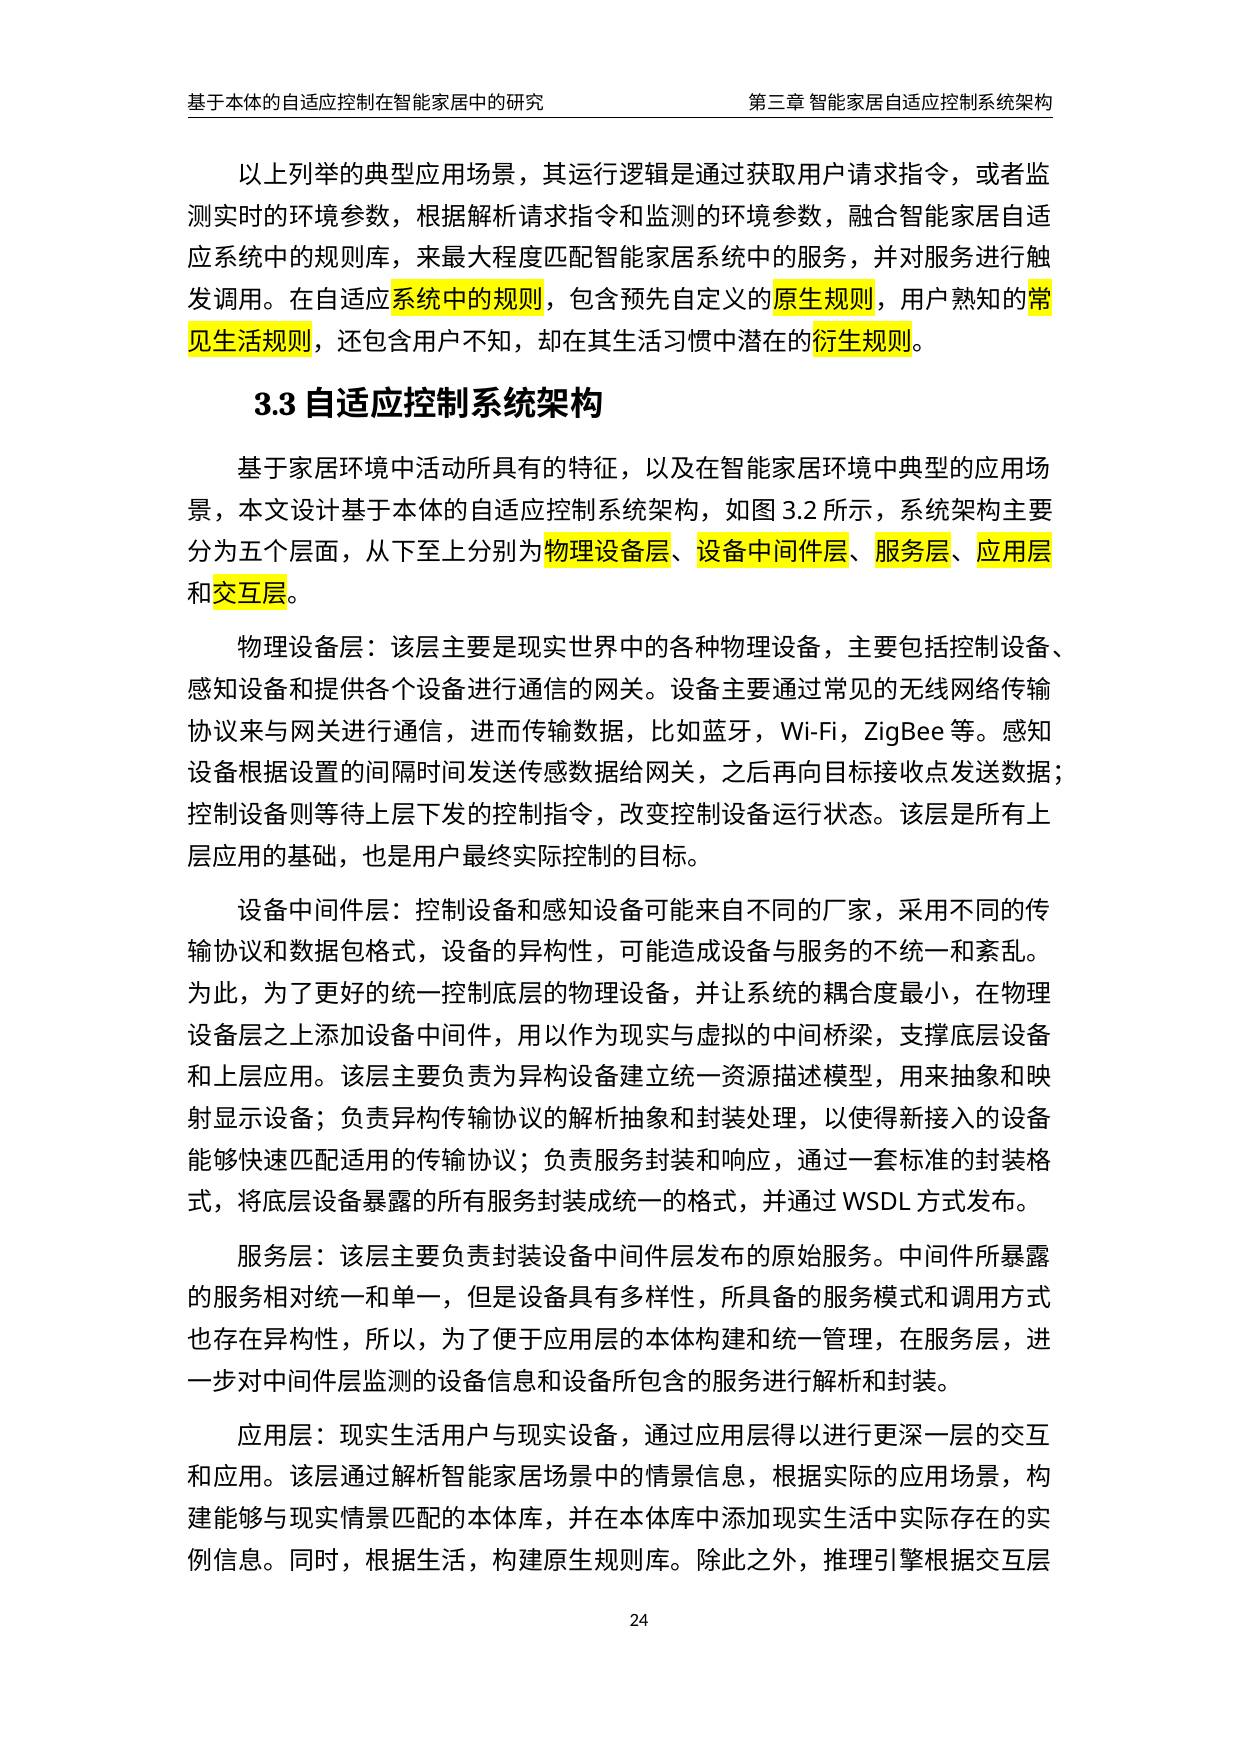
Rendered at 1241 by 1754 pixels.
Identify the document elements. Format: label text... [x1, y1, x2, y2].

text 服务层：该层主要负责封装设备中间件层发布的原始服务。中间件所暴露的服务相对统一和单一，但是设备具有多样性，所具备的服务模式和调用方式也存在异构性，所以，为了便于应用层的本体构建和统一管理，在服务层，进一步对中间件层监测的设备信息和设备所包含的服务进行解析和封装。 [187, 1232, 1053, 1398]
text 基于家居环境中活动所具有的特征，以及在智能家居环境中典型的应用场景，本文设计基于本体的自适应控制系统架构，如图3.2所示，系统架构主要分为五个层面，从下至上分别为物理设备层、设备中间件层、服务层、应用层和交互层。 [187, 444, 1053, 611]
text 以上列举的典型应用场景，其运行逻辑是通过获取用户请求指令，或者监测实时的环境参数，根据解析请求指令和监测的环境参数，融合智能家居自适应系统中的规则库，来最大程度匹配智能家居系统中的服务，并对服务进行触发调用。在自适应系统中的规则，包含预先自定义的原生规则，用户熟知的常见生活规则，还包含用户不知，却在其生活习惯中潜在的衍生规则。 [187, 150, 1053, 358]
text 设备中间件层：控制设备和感知设备可能来自不同的厂家，采用不同的传输协议和数据包格式，设备的异构性，可能造成设备与服务的不统一和紊乱。为此，为了更好的统一控制底层的物理设备，并让系统的耦合度最小，在物理设备层之上添加设备中间件，用以作为现实与虚拟的中间桥梁，支撑底层设备和上层应用。该层主要负责为异构设备建立统一资源描述模型，用来抽象和映射显示设备；负责异构传输协议的解析抽象和封装处理，以使得新接入的设备能够快速匹配适用的传输协议；负责服务封装和响应，通过一套标准的封装格式，将底层设备暴露的所有服务封装成统一的格式，并通过WSDL方式发布。 [187, 886, 1053, 1219]
text 物理设备层：该层主要是现实世界中的各种物理设备，主要包括控制设备、感知设备和提供各个设备进行通信的网关。设备主要通过常见的无线网络传输协议来与网关进行通信，进而传输数据，比如蓝牙，Wi-Fi，ZigBee等。感知设备根据设置的间隔时间发送传感数据给网关，之后再向目标接收点发送数据；控制设备则等待上层下发的控制指令，改变控制设备运行状态。该层是所有上层应用的基础，也是用户最终实际控制的目标。 [187, 623, 1053, 873]
subtitle 3.3 自适应控制系统架构 [187, 377, 1053, 425]
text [187, 1411, 1053, 1577]
